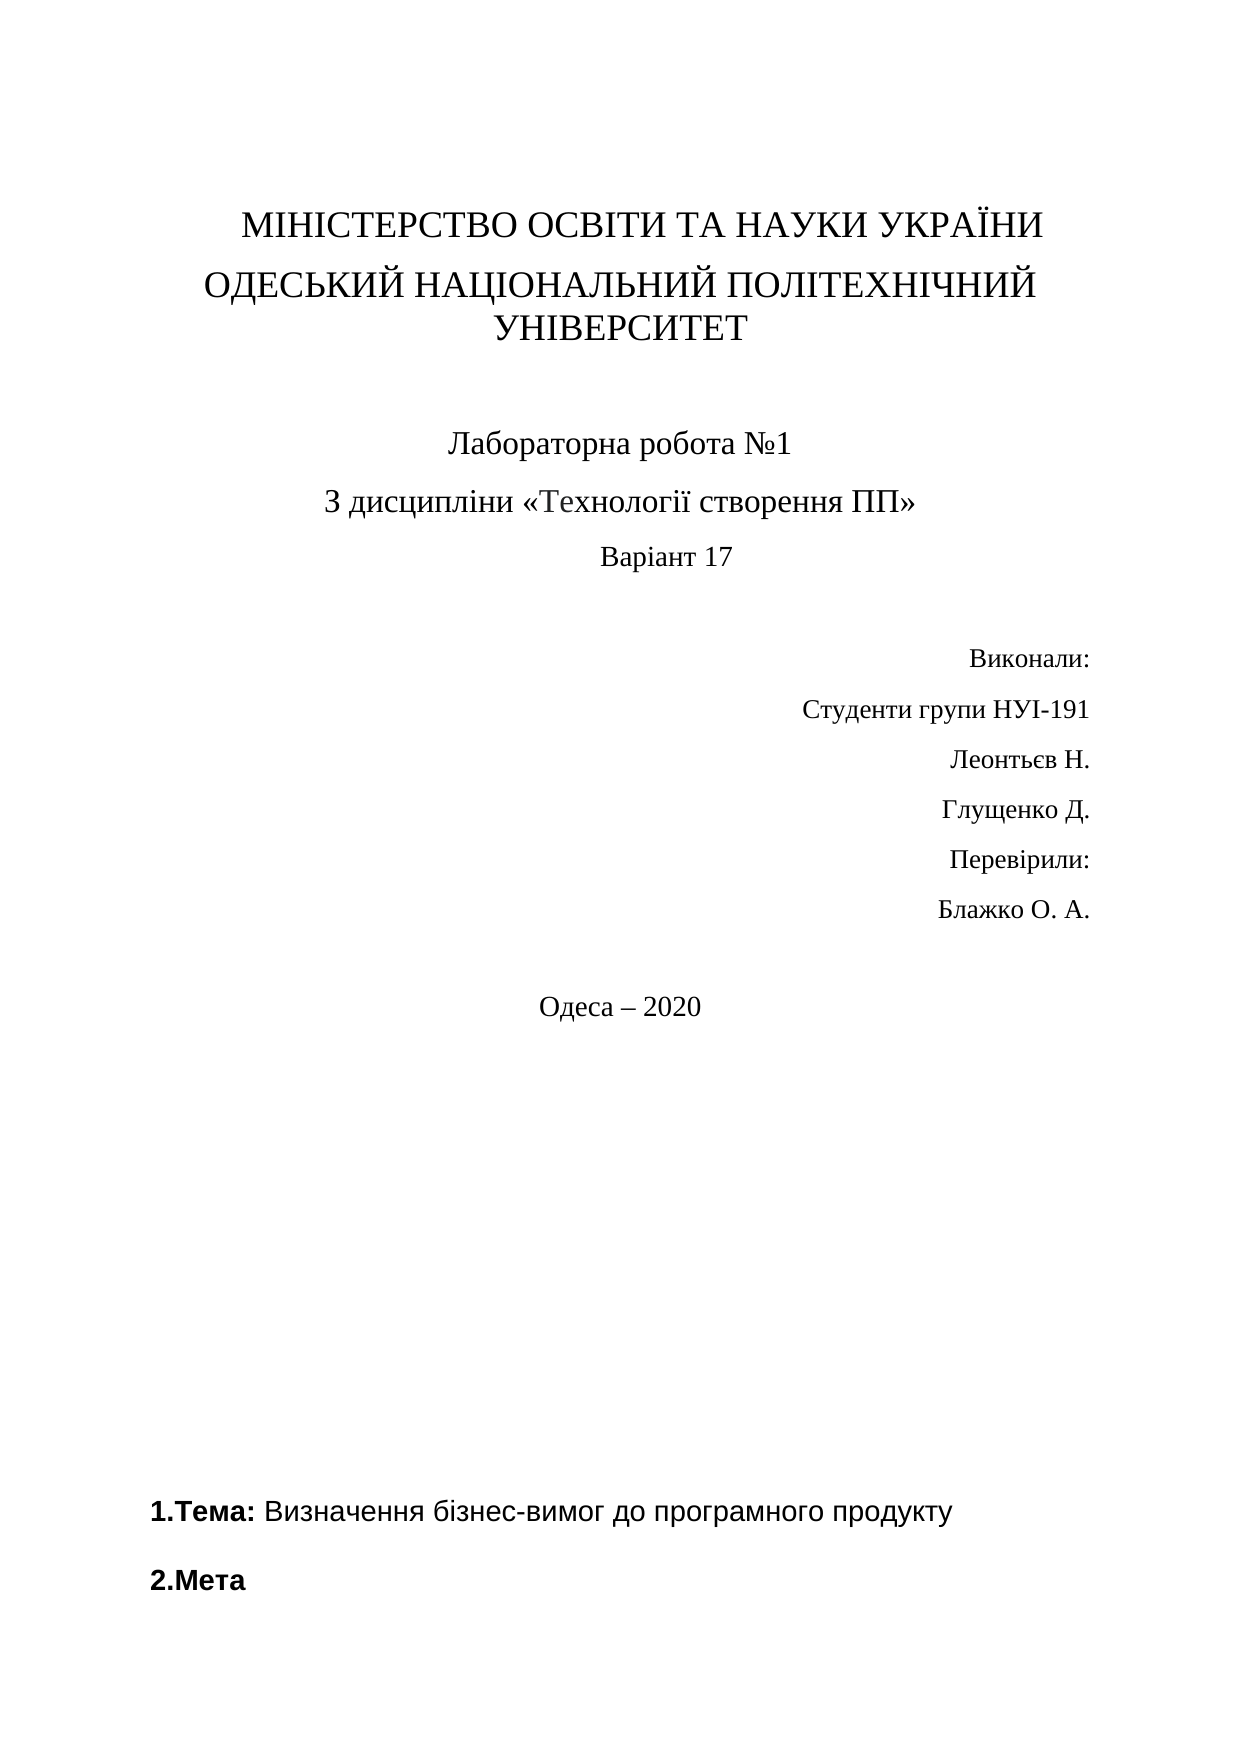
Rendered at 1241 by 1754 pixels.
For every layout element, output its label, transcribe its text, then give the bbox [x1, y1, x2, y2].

text Виконали: [150, 643, 1090, 674]
text Перевірили: [150, 843, 1090, 874]
text Блажко О. А. [150, 894, 1090, 925]
text 2.Мета [150, 1563, 1090, 1597]
title ОДЕСЬКИЙ НАЦІОНАЛЬНИЙ ПОЛІТЕХНІЧНИЙ УНІВЕРСИТЕТ [150, 263, 1090, 349]
subtitle З дисципліни «Технології створення ПП» [150, 482, 539, 520]
text Варіант 17 [525, 539, 1090, 573]
subtitle З дисципліни «Технології створення ПП» [574, 482, 1090, 520]
text 1.Тема: Визначення бізнес-вимог до програмного продукту [150, 1494, 1090, 1528]
title МІНІСТЕРСТВО ОСВІТИ ТА НАУКИ УКРАЇНИ [150, 203, 1090, 246]
text Студенти групи НУІ-191 [150, 693, 1090, 724]
subtitle Лабораторна робота №1 [150, 423, 1090, 462]
text Одеса – 2020 [150, 989, 1090, 1022]
text Глущенко Д. [150, 793, 1090, 824]
text Леонтьєв Н. [150, 743, 1090, 774]
